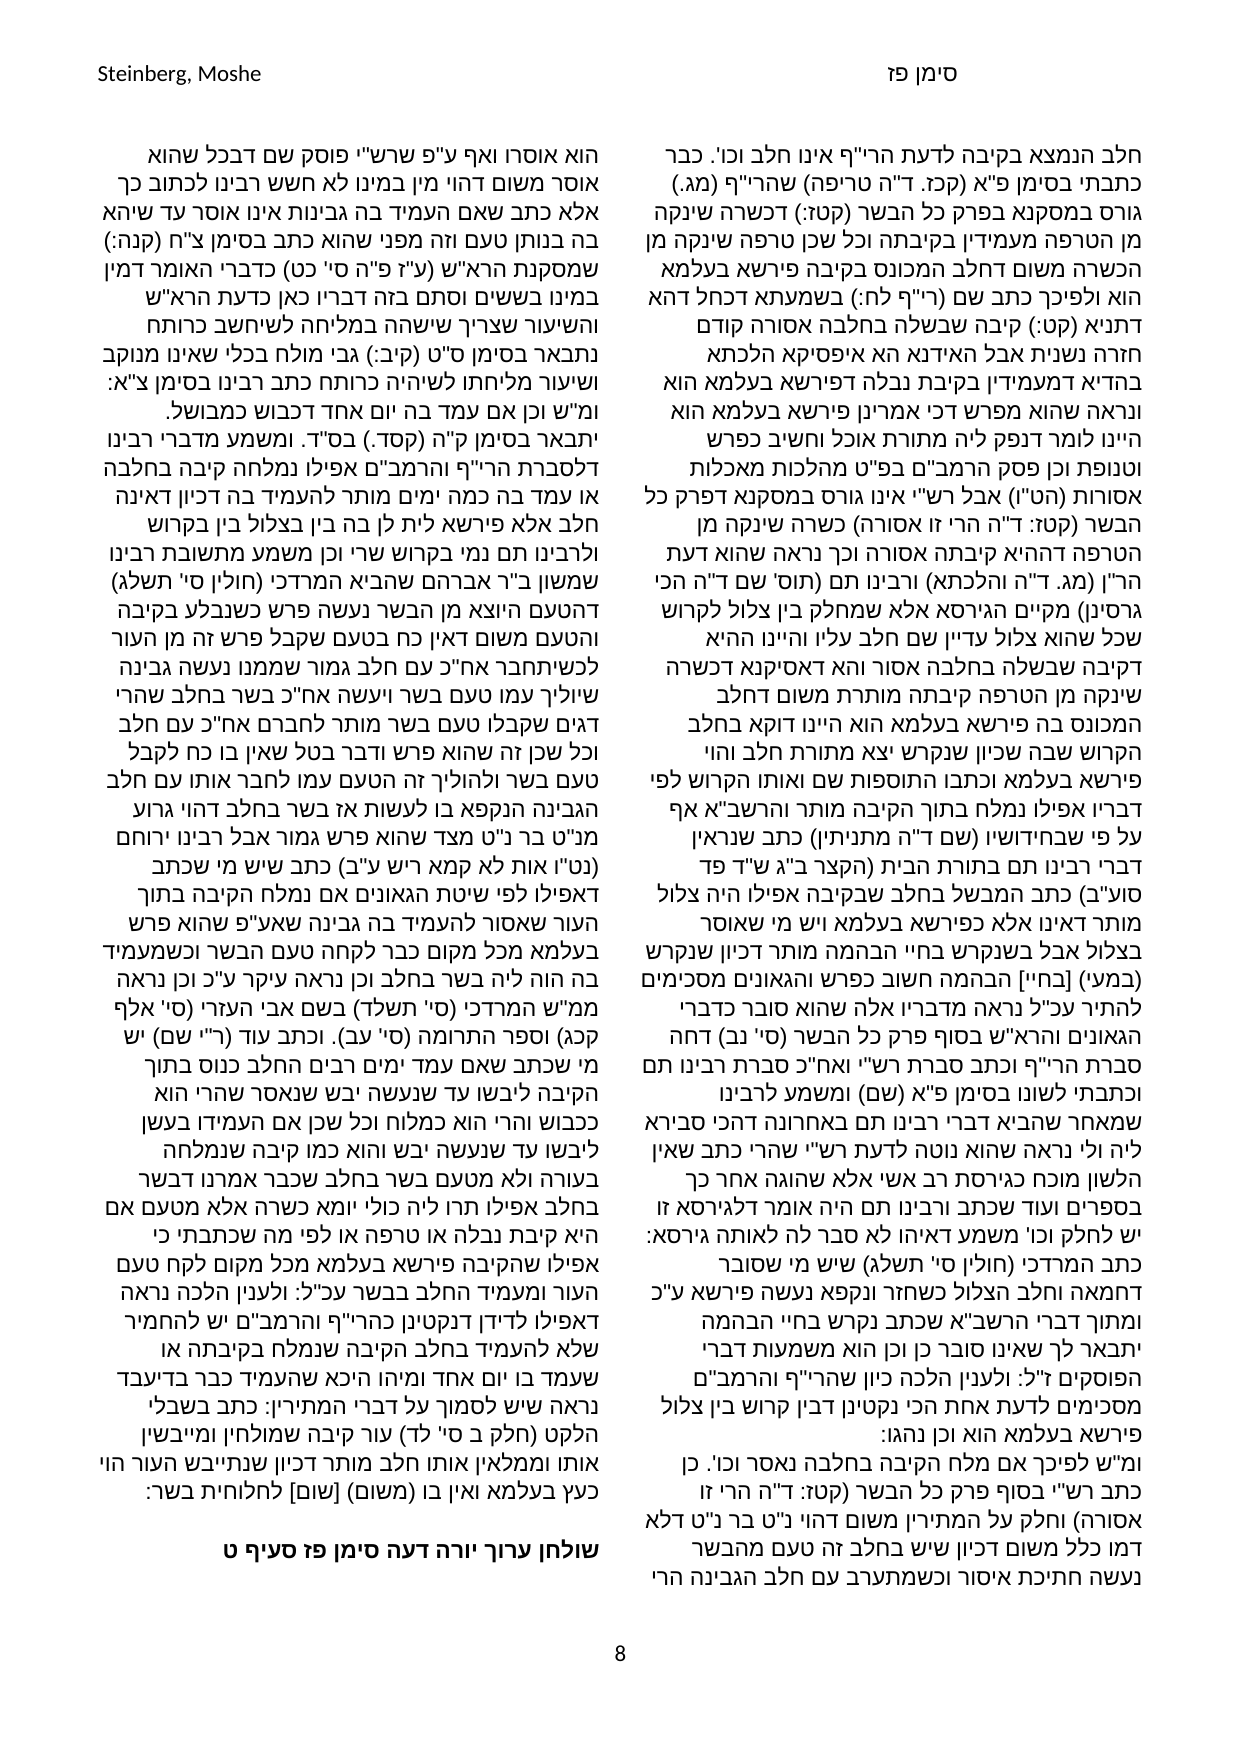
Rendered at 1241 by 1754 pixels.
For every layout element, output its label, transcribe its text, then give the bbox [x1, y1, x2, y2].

text ומ"ש לפיכך אם מלח הקיבה בחלבה נאסר וכו'. כן כתב רש"י בסוף פרק כל הבשר (קטז: ד"ה הרי זו אסורה) וחלק על המתירין משום דהוי נ"ט בר נ"ט דלא דמו כלל משום דכיון שיש בחלב זה טעם מהבשר נעשה חתיכת איסור וכשמתערב עם חלב הגבינה הרי הוא אוסרו ואף ע"פ שרש"י פוסק שם דבכל שהוא אוסר משום דהוי מין במינו לא חשש רבינו לכתוב כך אלא כתב שאם העמיד בה גבינות אינו אוסר עד שיהא בה בנותן טעם וזה מפני שהוא כתב בסימן צ"ח (קנה:) שמסקנת הרא"ש (ע"ז פ"ה סי' כט) כדברי האומר דמין במינו בששים וסתם בזה דבריו כאן כדעת הרא"ש והשיעור שצריך שישהה במליחה לשיחשב כרותח נתבאר בסימן ס"ט (קיב:) גבי מולח בכלי שאינו מנוקב ושיעור מליחתו לשיהיה כרותח כתב רבינו בסימן צ"א: [97, 142, 600, 396]
text ומ"ש וכן אם עמד בה יום אחד דכבוש כמבושל. יתבאר בסימן ק"ה (קסד.) בס"ד. ומשמע מדברי רבינו דלסברת הרי"ף והרמב"ם אפילו נמלחה קיבה בחלבה או עמד בה כמה ימים מותר להעמיד בה דכיון דאינה חלב אלא פירשא לית לן בה בין בצלול בין בקרוש ולרבינו תם נמי בקרוש שרי וכן משמע מתשובת רבינו שמשון ב"ר אברהם שהביא המרדכי (חולין סי' תשלג) דהטעם היוצא מן הבשר נעשה פרש כשנבלע בקיבה והטעם משום דאין כח בטעם שקבל פרש זה מן העור לכשיתחבר אח"כ עם חלב גמור שממנו נעשה גבינה שיוליך עמו טעם בשר ויעשה אח"כ בשר בחלב שהרי דגים שקבלו טעם בשר מותר לחברם אח"כ עם חלב וכל שכן זה שהוא פרש ודבר בטל שאין בו כח לקבל טעם בשר ולהוליך זה הטעם עמו לחבר אותו עם חלב הגבינה הנקפא בו לעשות אז בשר בחלב דהוי גרוע מנ"ט בר נ"ט מצד שהוא פרש גמור אבל רבינו ירוחם (נט"ו אות לא קמא ריש ע"ב) כתב שיש מי שכתב דאפילו לפי שיטת הגאונים אם נמלח הקיבה בתוך העור שאסור להעמיד בה גבינה שאע"פ שהוא פרש בעלמא מכל מקום כבר לקחה טעם הבשר וכשמעמיד בה הוה ליה בשר בחלב וכן נראה עיקר ע"כ וכן נראה ממ"ש המרדכי (סי' תשלד) בשם אבי העזרי (סי' אלף קכג) וספר התרומה (סי' עב). וכתב עוד (ר"י שם) יש מי שכתב שאם עמד ימים רבים החלב כנוס בתוך הקיבה ליבשו עד שנעשה יבש שנאסר שהרי הוא ככבוש והרי הוא כמלוח וכל שכן אם העמידו בעשן ליבשו עד שנעשה יבש והוא כמו קיבה שנמלחה בעורה ולא מטעם בשר בחלב שכבר אמרנו דבשר בחלב אפילו תרו ליה כולי יומא כשרה אלא מטעם אם היא קיבת נבלה או טרפה או לפי מה שכתבתי כי אפילו שהקיבה פירשא בעלמא מכל מקום לקח טעם העור ומעמיד החלב בבשר עכ"ל: ולענין הלכה נראה דאפילו לדידן דנקטינן כהרי"ף והרמב"ם יש להחמיר שלא להעמיד בחלב הקיבה שנמלח בקיבתה או שעמד בו יום אחד ומיהו היכא שהעמיד כבר בדיעבד נראה שיש לסמוך על דברי המתירין: כתב בשבלי הלקט (חלק ב סי' לד) עור קיבה שמולחין ומייבשין אותו וממלאין אותו חלב מותר דכיון שנתייבש העור הוי כעץ בעלמא ואין בו (משום) [שום] לחלוחית בשר: [97, 398, 600, 1505]
text ומ"ש לפיכך אם מלח הקיבה בחלבה נאסר וכו'. כן כתב רש"י בסוף פרק כל הבשר (קטז: ד"ה הרי זו אסורה) וחלק על המתירין משום דהוי נ"ט בר נ"ט דלא דמו כלל משום דכיון שיש בחלב זה טעם מהבשר נעשה חתיכת איסור וכשמתערב עם חלב הגבינה הרי הוא אוסרו ואף ע"פ שרש"י פוסק שם דבכל שהוא אוסר משום דהוי מין במינו לא חשש רבינו לכתוב כך אלא כתב שאם העמיד בה גבינות אינו אוסר עד שיהא בה בנותן טעם וזה מפני שהוא כתב בסימן צ"ח (קנה:) שמסקנת הרא"ש (ע"ז פ"ה סי' כט) כדברי האומר דמין במינו בששים וסתם בזה דבריו כאן כדעת הרא"ש והשיעור שצריך שישהה במליחה לשיחשב כרותח נתבאר בסימן ס"ט (קיב:) גבי מולח בכלי שאינו מנוקב ושיעור מליחתו לשיהיה כרותח כתב רבינו בסימן צ"א: [641, 1450, 1143, 1590]
text שולחן ערוך יורה דעה סימן פז סעיף ט [97, 1537, 600, 1563]
text חלב הנמצא בקיבה לדעת הרי"ף אינו חלב וכו'. כבר כתבתי בסימן פ"א (קכז. ד"ה טריפה) שהרי"ף (מג.) גורס במסקנא בפרק כל הבשר (קטז:) דכשרה שינקה מן הטרפה מעמידין בקיבתה וכל שכן טרפה שינקה מן הכשרה משום דחלב המכונס בקיבה פירשא בעלמא הוא ולפיכך כתב שם (רי"ף לח:) בשמעתא דכחל דהא דתניא (קט:) קיבה שבשלה בחלבה אסורה קודם חזרה נשנית אבל האידנא הא איפסיקא הלכתא בהדיא דמעמידין בקיבת נבלה דפירשא בעלמא הוא ונראה שהוא מפרש דכי אמרינן פירשא בעלמא הוא היינו לומר דנפק ליה מתורת אוכל וחשיב כפרש וטנופת וכן פסק הרמב"ם בפ"ט מהלכות מאכלות אסורות (הט"ו) אבל רש"י אינו גורס במסקנא דפרק כל הבשר (קטז: ד"ה הרי זו אסורה) כשרה שינקה מן הטרפה דההיא קיבתה אסורה וכך נראה שהוא דעת הר"ן (מג. ד"ה והלכתא) ורבינו תם (תוס' שם ד"ה הכי גרסינן) מקיים הגירסא אלא שמחלק בין צלול לקרוש שכל שהוא צלול עדיין שם חלב עליו והיינו ההיא דקיבה שבשלה בחלבה אסור והא דאסיקנא דכשרה שינקה מן הטרפה קיבתה מותרת משום דחלב המכונס בה פירשא בעלמא הוא היינו דוקא בחלב הקרוש שבה שכיון שנקרש יצא מתורת חלב והוי פירשא בעלמא וכתבו התוספות שם ואותו הקרוש לפי דבריו אפילו נמלח בתוך הקיבה מותר והרשב"א אף על פי שבחידושיו (שם ד"ה מתניתין) כתב שנראין דברי רבינו תם בתורת הבית (הקצר ב"ג ש"ד פד סוע"ב) כתב המבשל בחלב שבקיבה אפילו היה צלול מותר דאינו אלא כפירשא בעלמא ויש מי שאוסר בצלול אבל בשנקרש בחיי הבהמה מותר דכיון שנקרש (במעי) [בחיי] הבהמה חשוב כפרש והגאונים מסכימים להתיר עכ"ל נראה מדבריו אלה שהוא סובר כדברי הגאונים והרא"ש בסוף פרק כל הבשר (סי' נב) דחה סברת הרי"ף וכתב סברת רש"י ואח"כ סברת רבינו תם וכתבתי לשונו בסימן פ"א (שם) ומשמע לרבינו שמאחר שהביא דברי רבינו תם באחרונה דהכי סבירא ליה ולי נראה שהוא נוטה לדעת רש"י שהרי כתב שאין הלשון מוכח כגירסת רב אשי אלא שהוגה אחר כך בספרים ועוד שכתב ורבינו תם היה אומר דלגירסא זו יש לחלק וכו' משמע דאיהו לא סבר לה לאותה גירסא: כתב המרדכי (חולין סי' תשלג) שיש מי שסובר דחמאה וחלב הצלול כשחזר ונקפא נעשה פירשא ע"כ ומתוך דברי הרשב"א שכתב נקרש בחיי הבהמה יתבאר לך שאינו סובר כן וכן הוא משמעות דברי הפוסקים ז"ל: ולענין הלכה כיון שהרי"ף והרמב"ם מסכימים לדעת אחת הכי נקטינן דבין קרוש בין צלול פירשא בעלמא הוא וכן נהגו: [641, 142, 1143, 1448]
